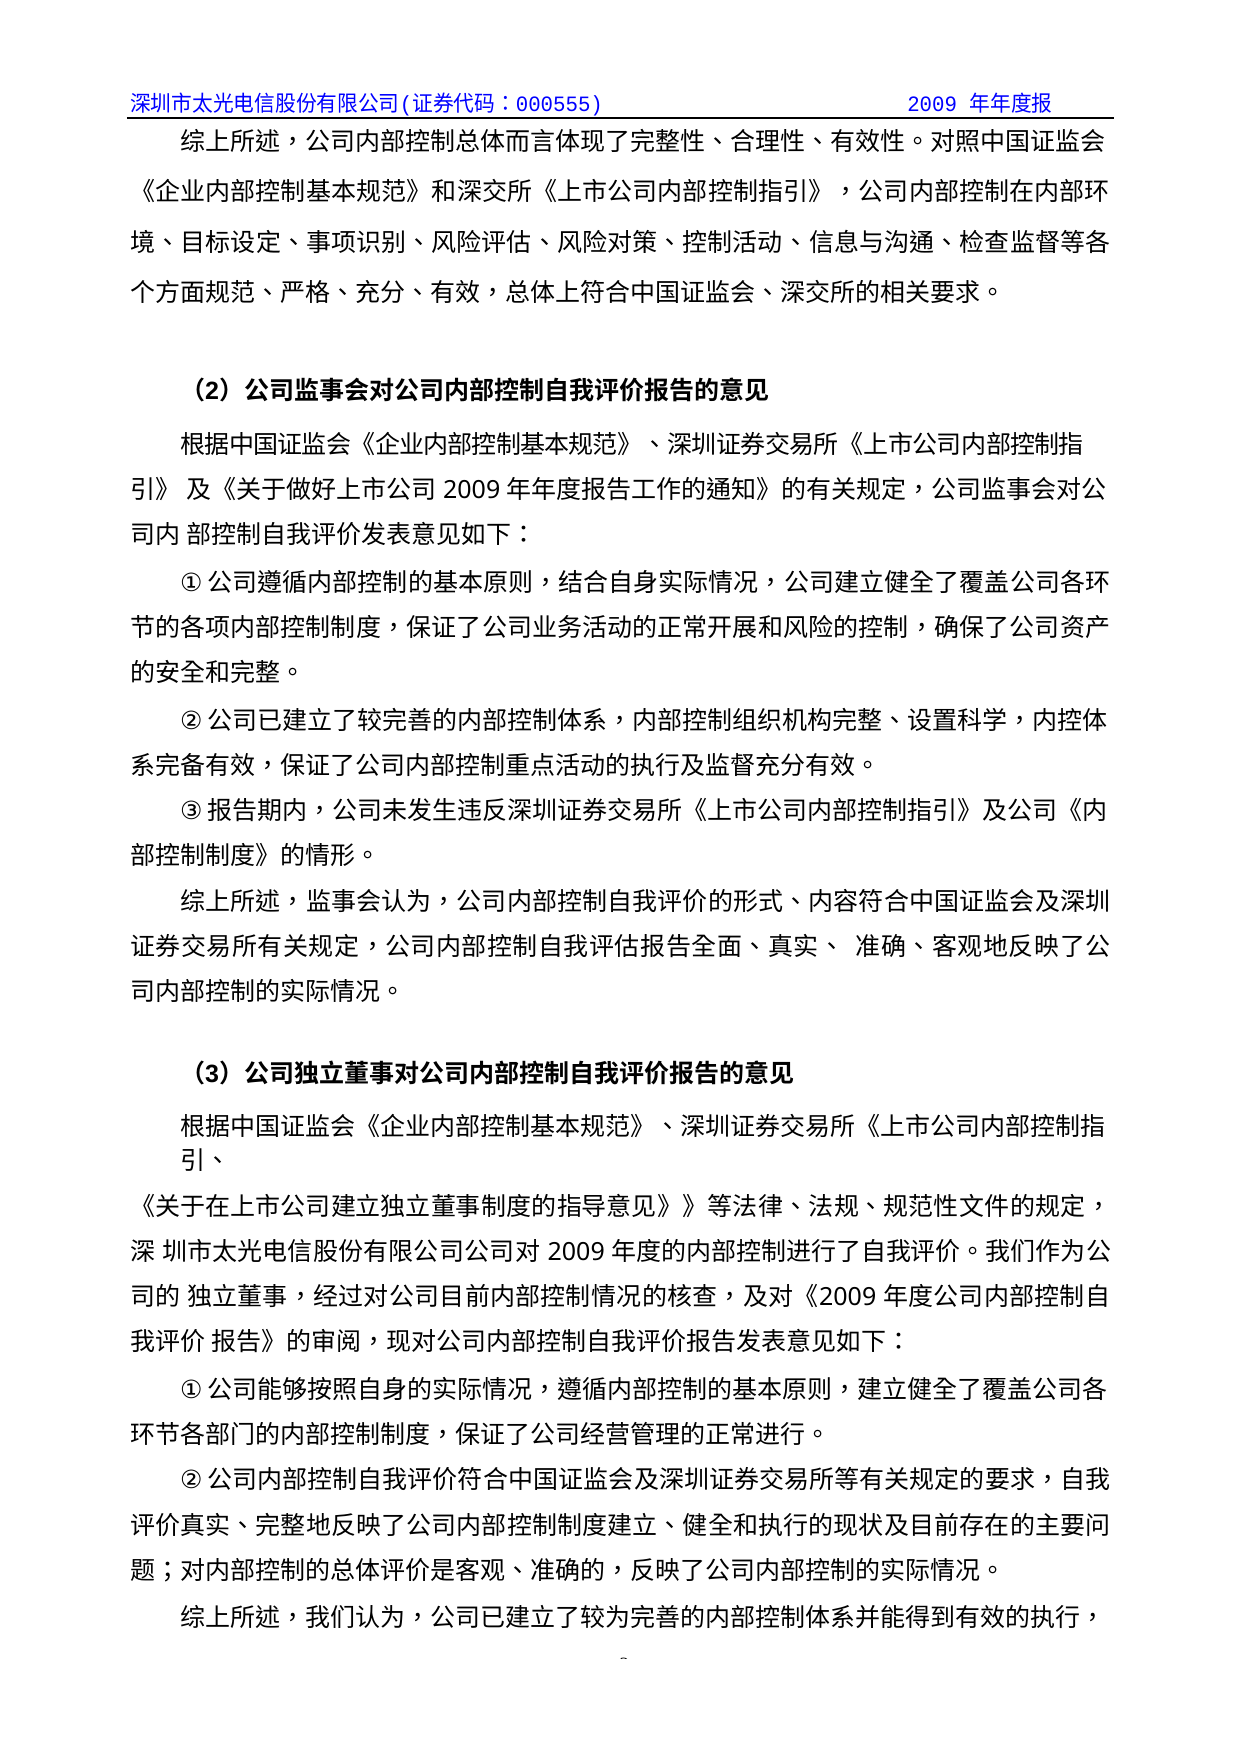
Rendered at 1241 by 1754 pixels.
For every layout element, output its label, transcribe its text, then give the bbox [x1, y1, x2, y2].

text 部控制制度》的情形。 [130, 838, 1136, 872]
text 综上所述，监事会认为，公司内部控制自我评价的形式、内容符合中国证监会及深圳 证券交易所有关规定，公司内部控制自我评估报告全面、真实、 准确、客观地反映了公 司内部控制的实际情况。 [130, 883, 1111, 1008]
text 《关于在上市公司建立独立董事制度的指导意见》》等法律、法规、规范性文件的规定，深 圳市太光电信股份有限公司公司对 2009 年度的内部控制进行了自我评价。我们作为公司的 独立董事，经过对公司目前内部控制情况的核查，及对《2009 年度公司内部控制自我评价 报告》的审阅，现对公司内部控制自我评价报告发表意见如下： [130, 1188, 1111, 1358]
subtitle （2）公司监事会对公司内部控制自我评价报告的意见 [180, 368, 1124, 408]
text 系完备有效，保证了公司内部控制重点活动的执行及监督充分有效。 [130, 748, 1136, 782]
text ①公司遵循内部控制的基本原则，结合自身实际情况，公司建立健全了覆盖公司各环 节的各项内部控制制度，保证了公司业务活动的正常开展和风险的控制，确保了公司资产 的安全和完整。 [130, 564, 1111, 689]
text ③报告期内，公司未发生违反深圳证券交易所《上市公司内部控制指引》及公司《内 [180, 793, 1124, 827]
text 根据中国证监会《企业内部控制基本规范》、深圳证券交易所《上市公司内部控制指引、 [180, 1109, 1136, 1177]
text 根据中国证监会《企业内部控制基本规范》、深圳证券交易所《上市公司内部控制指引》 及《关于做好上市公司 2009 年年度报告工作的通知》的有关规定，公司监事会对公司内 部控制自我评价发表意见如下： [130, 427, 1125, 551]
text 综上所述，我们认为，公司已建立了较为完善的内部控制体系并能得到有效的执行， [180, 1600, 1124, 1634]
text ②公司内部控制自我评价符合中国证监会及深圳证券交易所等有关规定的要求，自我 评价真实、完整地反映了公司内部控制制度建立、健全和执行的现状及目前存在的主要问 题；对内部控制的总体评价是客观、准确的，反映了公司内部控制的实际情况。 [130, 1462, 1111, 1587]
text 综上所述，公司内部控制总体而言体现了完整性、合理性、有效性。对照中国证监会 [180, 124, 1124, 158]
text 《企业内部控制基本规范》和深交所《上市公司内部控制指引》，公司内部控制在内部环 境、目标设定、事项识别、风险评估、风险对策、控制活动、信息与沟通、检查监督等各 个方面规范、严格、充分、有效，总体上符合中国证监会、深交所的相关要求。 [130, 174, 1111, 308]
text ②公司已建立了较完善的内部控制体系，内部控制组织机构完整、设置科学，内控体 [180, 703, 1124, 737]
text ①公司能够按照自身的实际情况，遵循内部控制的基本原则，建立健全了覆盖公司各 [180, 1372, 1124, 1406]
subtitle （3）公司独立董事对公司内部控制自我评价报告的意见 [180, 1050, 1124, 1090]
text 环节各部门的内部控制制度，保证了公司经营管理的正常进行。 [130, 1417, 1136, 1451]
